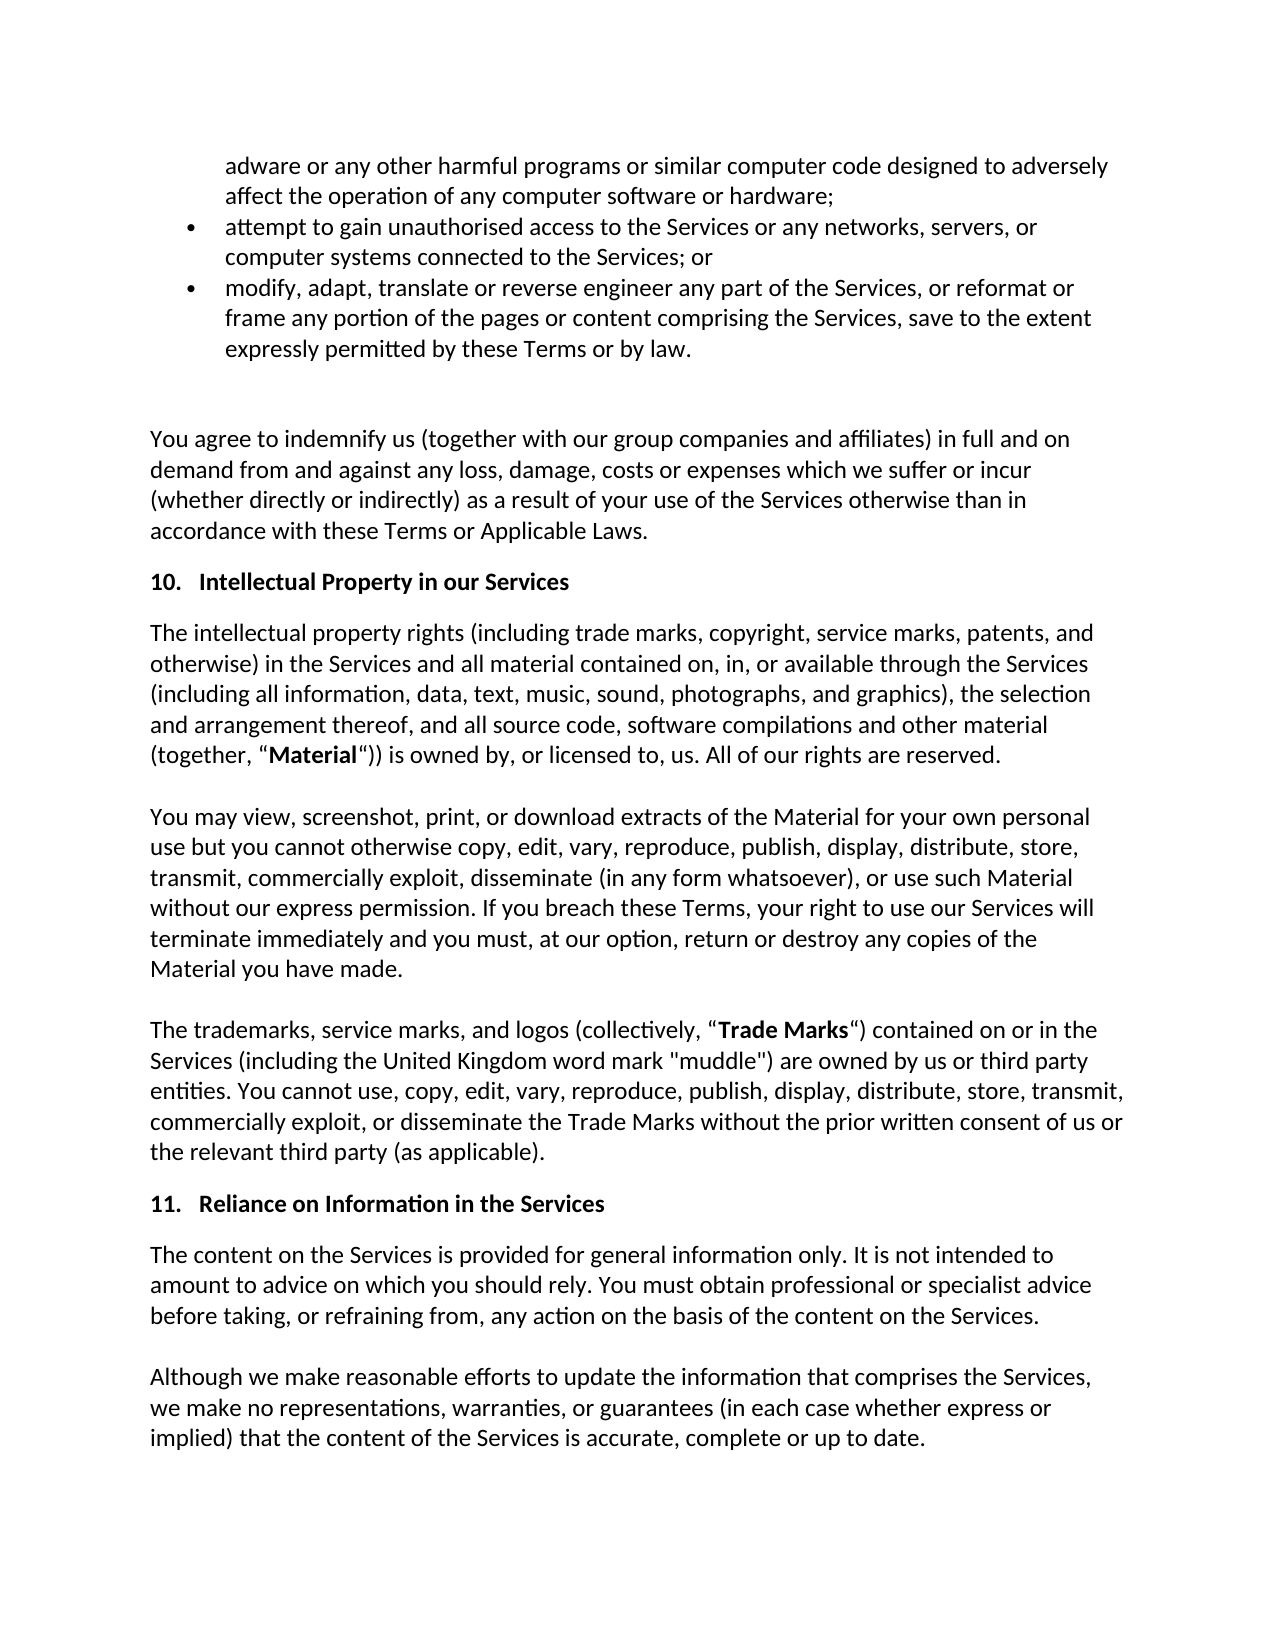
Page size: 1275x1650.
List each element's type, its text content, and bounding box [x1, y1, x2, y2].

text 10. Intellectual Property in our Services [150, 566, 1125, 597]
text The intellectual property rights (including trade marks, copyright, service marks, patents, and otherwise) in the Services and all material contained on, in, or available through the Services (including all information, data, text, music, sound, photographs, and graphics), the selection and arrangement thereof, and all source code, software compilations and other material (together, “Material“)) is owned by, or licensed to, us. All of our rights are reserved. You may view, screenshot, print, or download extracts of the Material for your own personal use but you cannot otherwise copy, edit, vary, reproduce, publish, display, distribute, store, transmit, commercially exploit, disseminate (in any form whatsoever), or use such Material without our express permission. If you breach these Terms, your right to use our Services will terminate immediately and you must, at our option, return or destroy any copies of the Material you have made. ​ The trademarks, service marks, and logos (collectively, “Trade Marks“) contained on or in the Services (including the United Kingdom word mark "muddle") are owned by us or third party entities. You cannot use, copy, edit, vary, reproduce, publish, display, distribute, store, transmit, commercially exploit, or disseminate the Trade Marks without the prior written consent of us or the relevant third party (as applicable). [150, 618, 1125, 1167]
text The content on the Services is provided for general information only. It is not intended to amount to advice on which you should rely. You must obtain professional or specialist advice before taking, or refraining from, any action on the basis of the content on the Services. ​Although we make reasonable efforts to update the information that comprises the Services, we make no representations, warranties, or guarantees (in each case whether express or implied) that the content of the Services is accurate, complete or up to date. [150, 1239, 1125, 1453]
list modify, adapt, translate or reverse engineer any part of the Services, or reformat or frame any portion of the pages or content comprising the Services, save to the extent expressly permitted by these Terms or by law. [187, 272, 1125, 364]
list attempt to gain unauthorised access to the Services or any networks, servers, or computer systems connected to the Services; or [187, 211, 1125, 272]
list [187, 150, 1125, 211]
text 11. Reliance on Information in the Services [150, 1188, 1125, 1218]
text ​You agree to indemnify us (together with our group companies and affiliates) in full and on demand from and against any loss, damage, costs or expenses which we suffer or incur (whether directly or indirectly) as a result of your use of the Services otherwise than in accordance with these Terms or Applicable Laws. [150, 393, 1125, 545]
